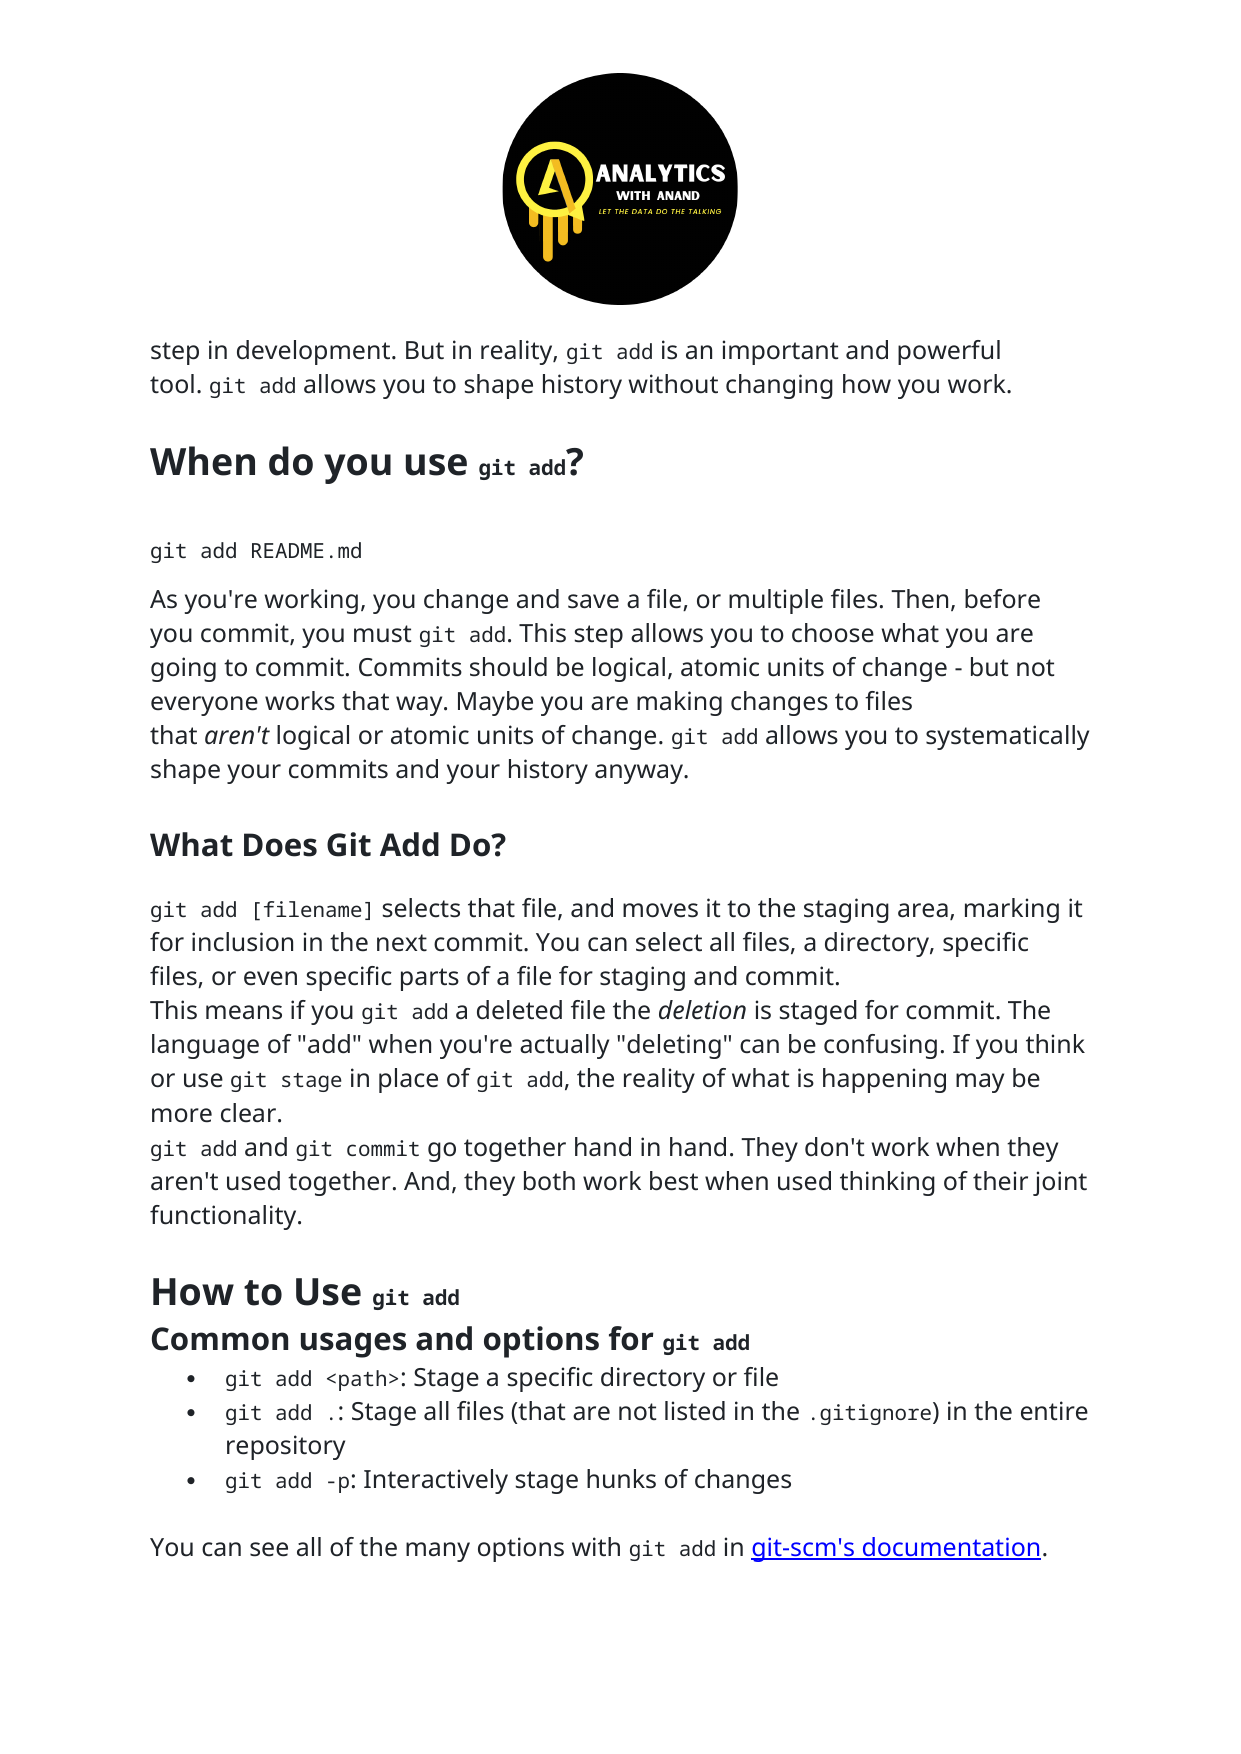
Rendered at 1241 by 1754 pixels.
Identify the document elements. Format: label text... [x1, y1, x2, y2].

text You can see all of the many options with git add in git-scm's documentation. [150, 1529, 1090, 1563]
text This means if you git add a deleted file the deletion is staged for commit. The language of "add" when you're actually "deleting" can be confusing. If you think or use git stage in place of git add, the reality of what is happening may be more clear. [150, 993, 1090, 1129]
text What Does Git Add Do? [150, 823, 1090, 866]
text As you're working, you change and save a file, or multiple files. Then, before you commit, you must git add. This step allows you to choose what you are going to commit. Commits should be logical, atomic units of change - but not everyone works that way. Maybe you are making changes to files that aren't logical or atomic units of change. git add allows you to systematically shape your commits and your history anyway. [150, 581, 1090, 786]
text git add and git commit go together hand in hand. They don't work when they aren't used together. And, they both work best when used thinking of their joint functionality. [150, 1129, 1090, 1231]
text When do you use git add? [150, 435, 1090, 486]
text git add [filename] selects that file, and moves it to the staging area, marking it for inclusion in the next commit. You can select all files, a directory, specific files, or even specific parts of a file for staging and commit. [150, 891, 1090, 993]
picture [502, 73, 738, 305]
list git add <path>: Stage a specific directory or file [187, 1359, 1090, 1393]
text How to Use git add [150, 1266, 1090, 1317]
list git add -p: Interactively stage hunks of changes [187, 1461, 1090, 1495]
list git add .: Stage all files (that are not listed in the .gitignore) in the entire repository [187, 1393, 1090, 1461]
text Common usages and options for git add [150, 1317, 1090, 1359]
text git add README.md [150, 536, 1090, 565]
